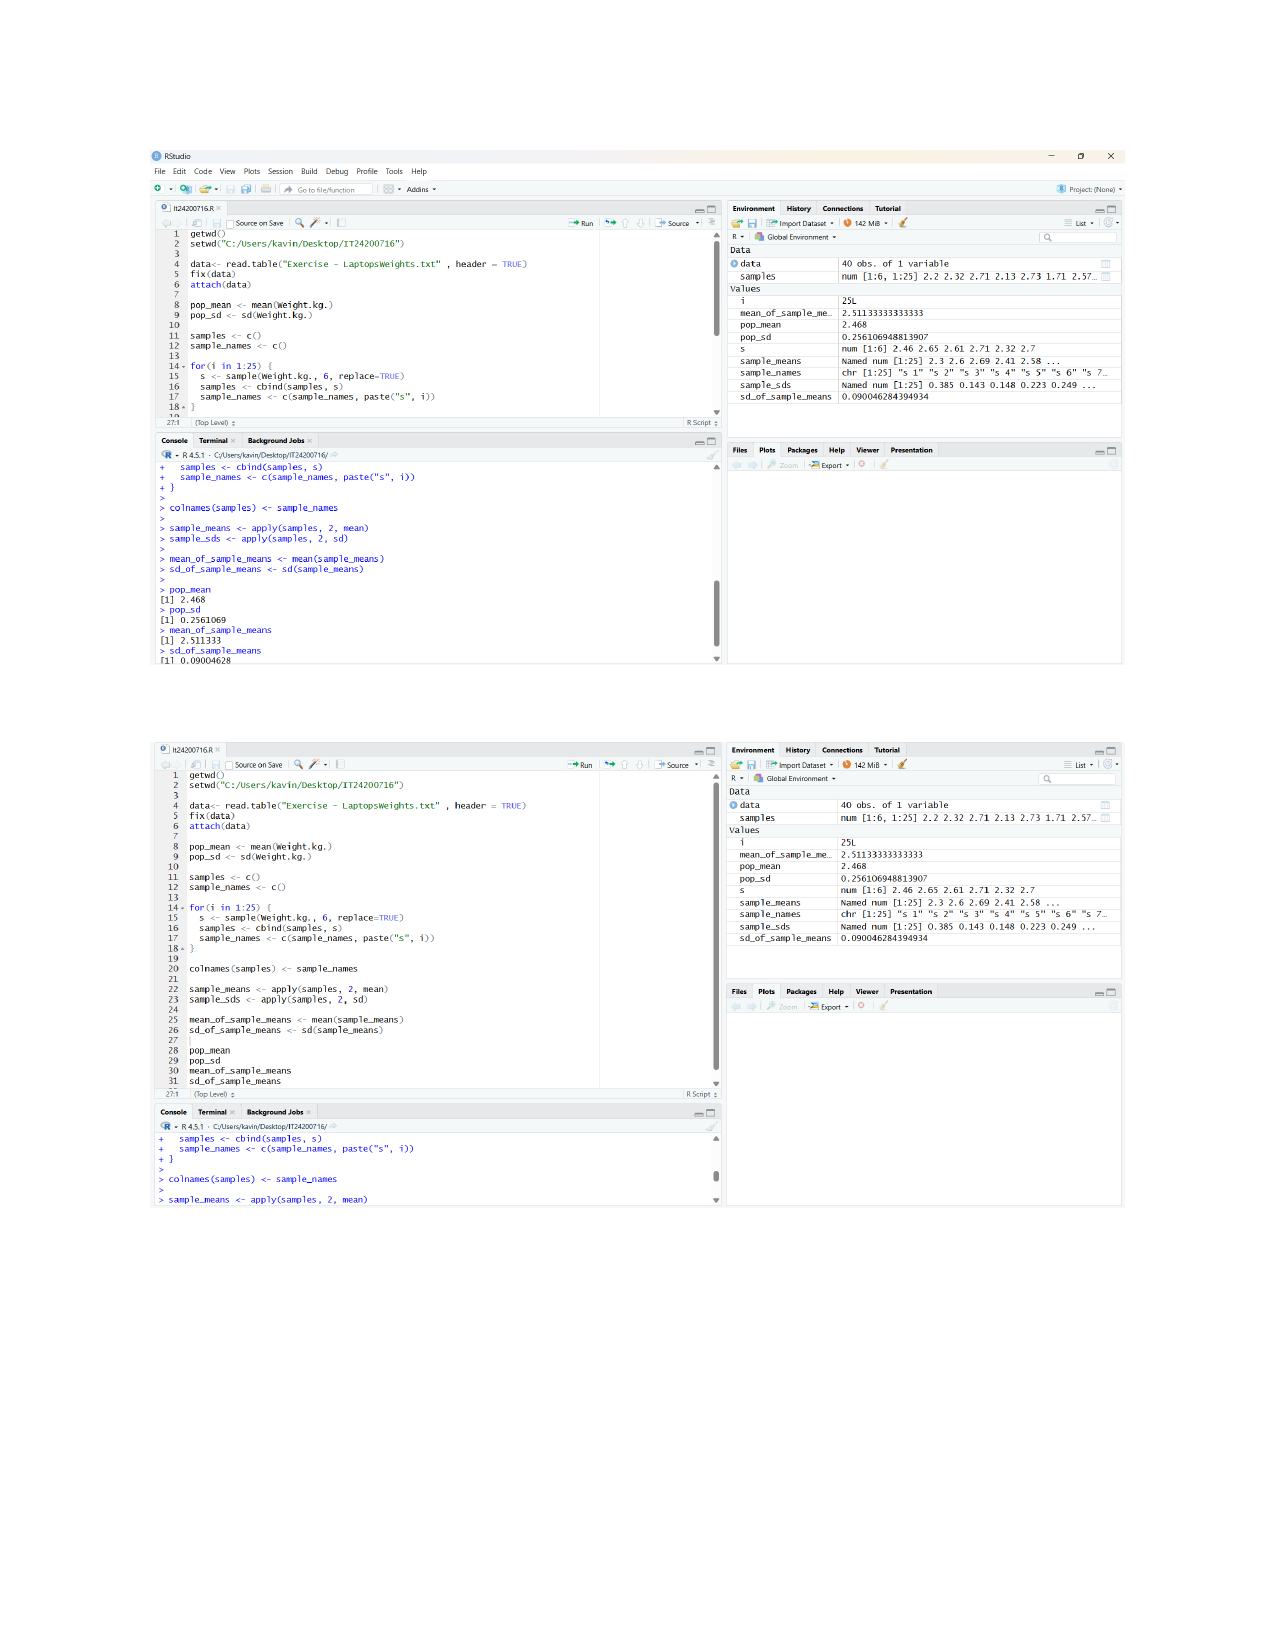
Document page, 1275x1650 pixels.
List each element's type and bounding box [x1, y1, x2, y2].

picture [150, 150, 1125, 665]
picture [150, 742, 1125, 1208]
